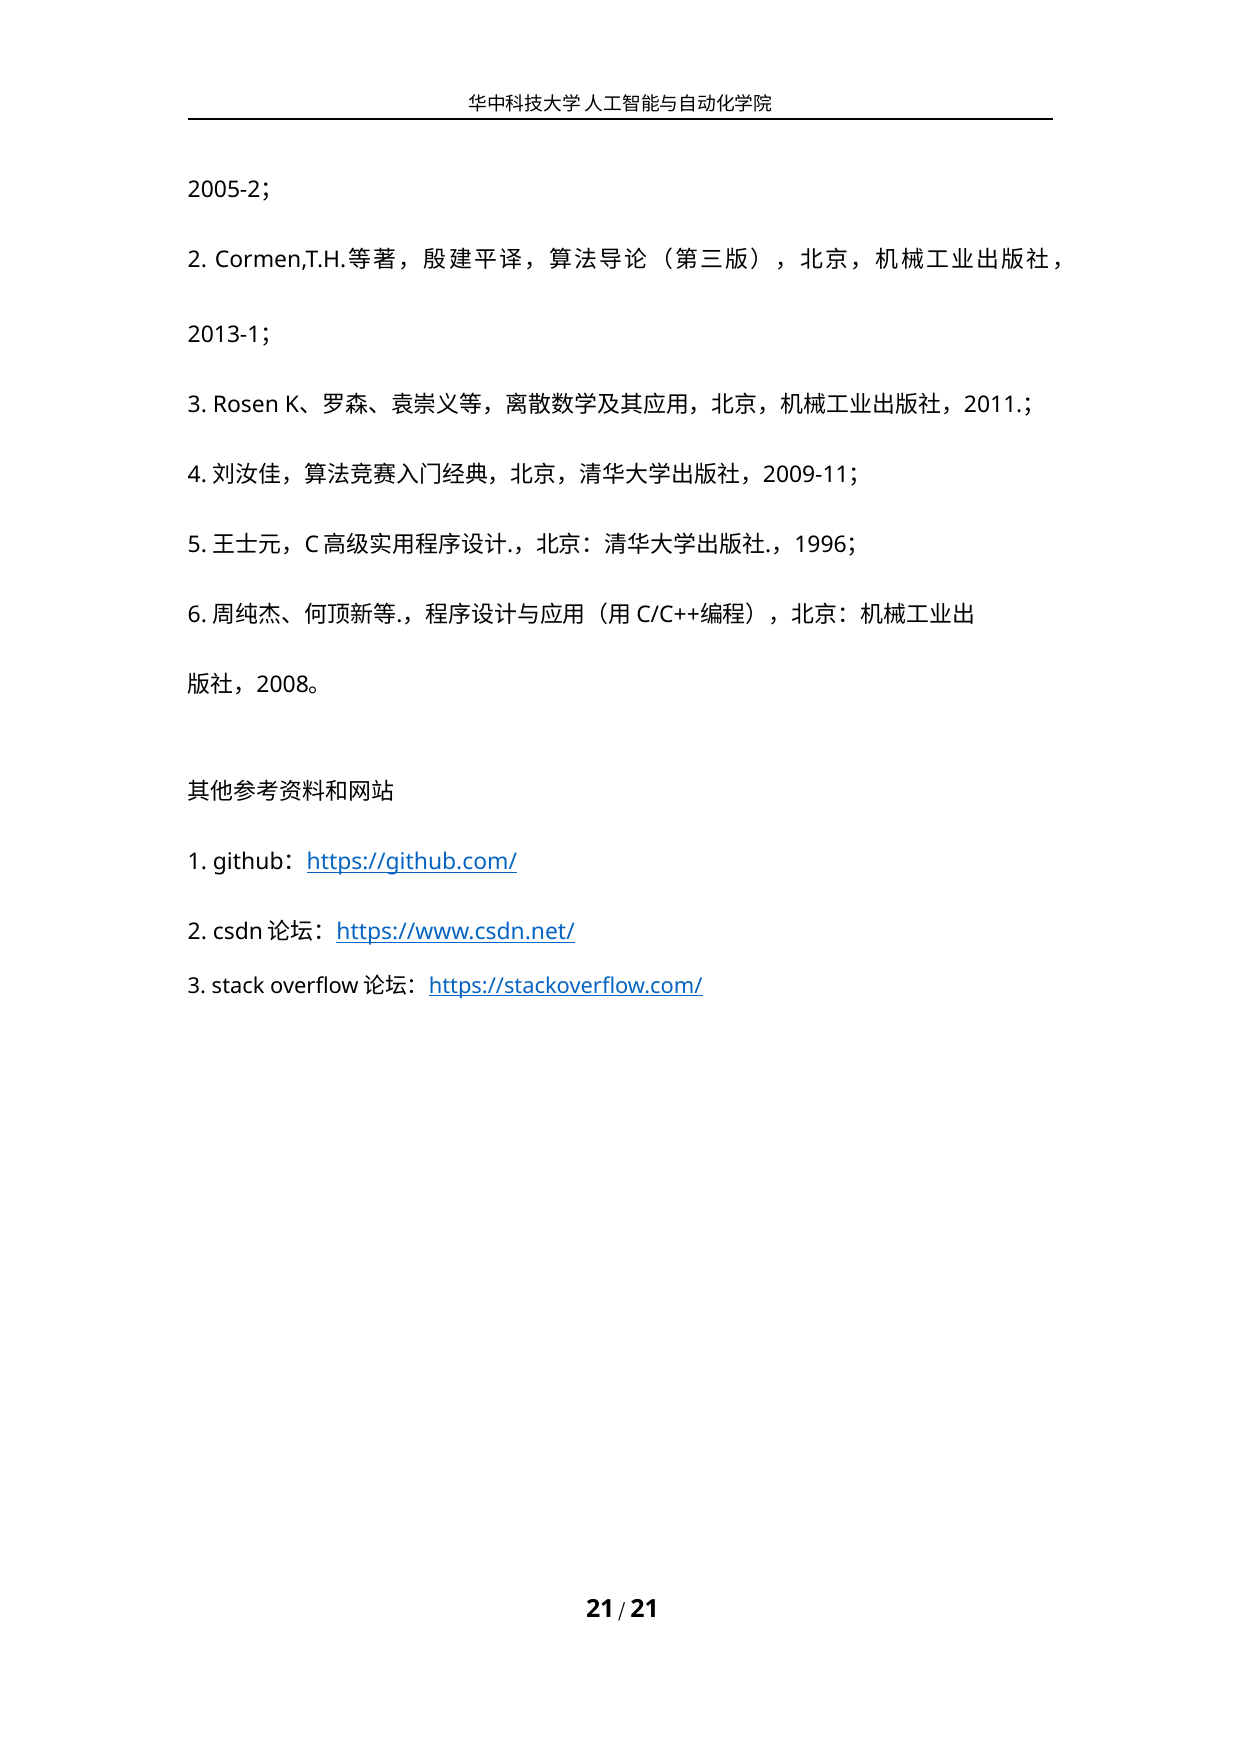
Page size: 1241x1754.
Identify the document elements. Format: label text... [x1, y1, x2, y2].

text 5. 王士元，C高级实用程序设计.，北京：清华大学出版社.，1996； [187, 510, 1053, 575]
text 2. csdn论坛：https://www.csdn.net/ [187, 897, 1053, 962]
text 1. github：https://github.com/ [187, 827, 1053, 892]
text 2. Cormen,T.H.等著，殷建平译，算法导论（第三版），北京，机械工业出版社，2013-1； [187, 226, 1053, 365]
text 3. Rosen K、罗森、袁崇义等，离散数学及其应用，北京，机械工业出版社，2011.； [187, 370, 1053, 435]
text 4. 刘汝佳，算法竞赛入门经典，北京，清华大学出版社，2009-11； [187, 440, 1053, 505]
text 3. stack overflow论坛：https://stackoverflow.com/ [187, 967, 1053, 1000]
text 其他参考资料和网站 [187, 757, 1053, 822]
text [187, 156, 1053, 221]
text 版社，2008。 [187, 650, 1053, 715]
text 6. 周纯杰、何顶新等.，程序设计与应用（用C/C++编程），北京：机械工业出 [187, 580, 1053, 645]
